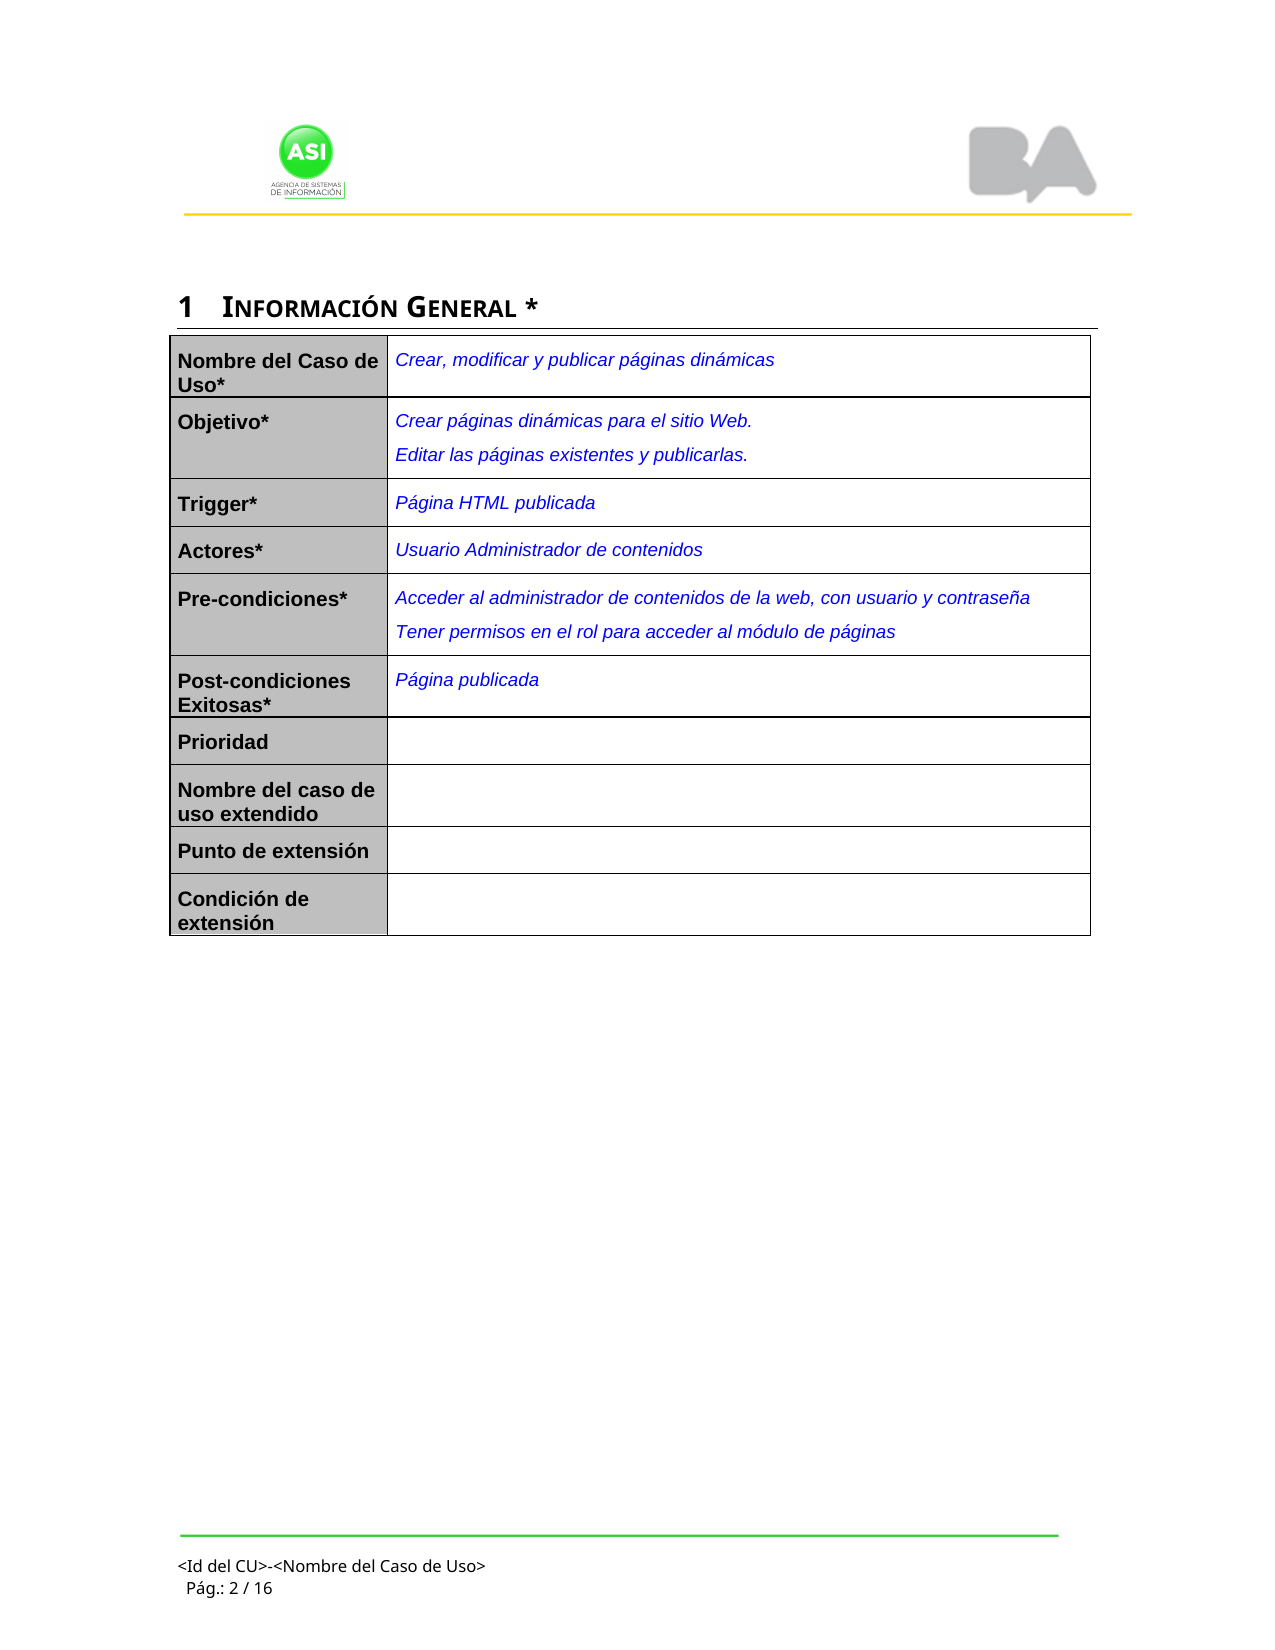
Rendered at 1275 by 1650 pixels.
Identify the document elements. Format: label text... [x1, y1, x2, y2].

table_cell Nombre del caso de uso extendido [171, 765, 387, 826]
table_cell Página HTML publicada [388, 479, 1090, 526]
table_header Nombre del Caso de Uso* [171, 336, 387, 396]
picture [177, 1530, 1064, 1543]
table_cell Actores* [171, 527, 387, 573]
table_cell Punto de extensión [171, 827, 387, 873]
table_cell Post-condiciones Exitosas* [171, 656, 387, 716]
picture [177, 118, 1139, 224]
table_cell Usuario Administrador de contenidos [388, 527, 1090, 573]
table_cell Condición de extensión [171, 874, 387, 934]
table_cell Crear páginas dinámicas para el sitio Web. Editar las páginas existentes y publicarlas. [388, 398, 1090, 478]
table_cell [388, 765, 1090, 826]
table_cell Trigger* [171, 479, 387, 526]
table_cell Página publicada [388, 656, 1090, 716]
table_header Crear, modificar y publicar páginas dinámicas [388, 336, 1090, 396]
table_cell Objetivo* [171, 398, 387, 478]
table_cell Prioridad [171, 718, 387, 764]
table_cell [388, 827, 1090, 873]
table_cell [388, 718, 1090, 764]
table_cell Acceder al administrador de contenidos de la web, con usuario y contraseña Tener permisos en el rol para acceder al módulo de páginas [388, 574, 1090, 655]
table_cell Pre-condiciones* [171, 574, 387, 655]
table_cell [388, 874, 1090, 934]
subtitle Información General * [177, 286, 1098, 328]
